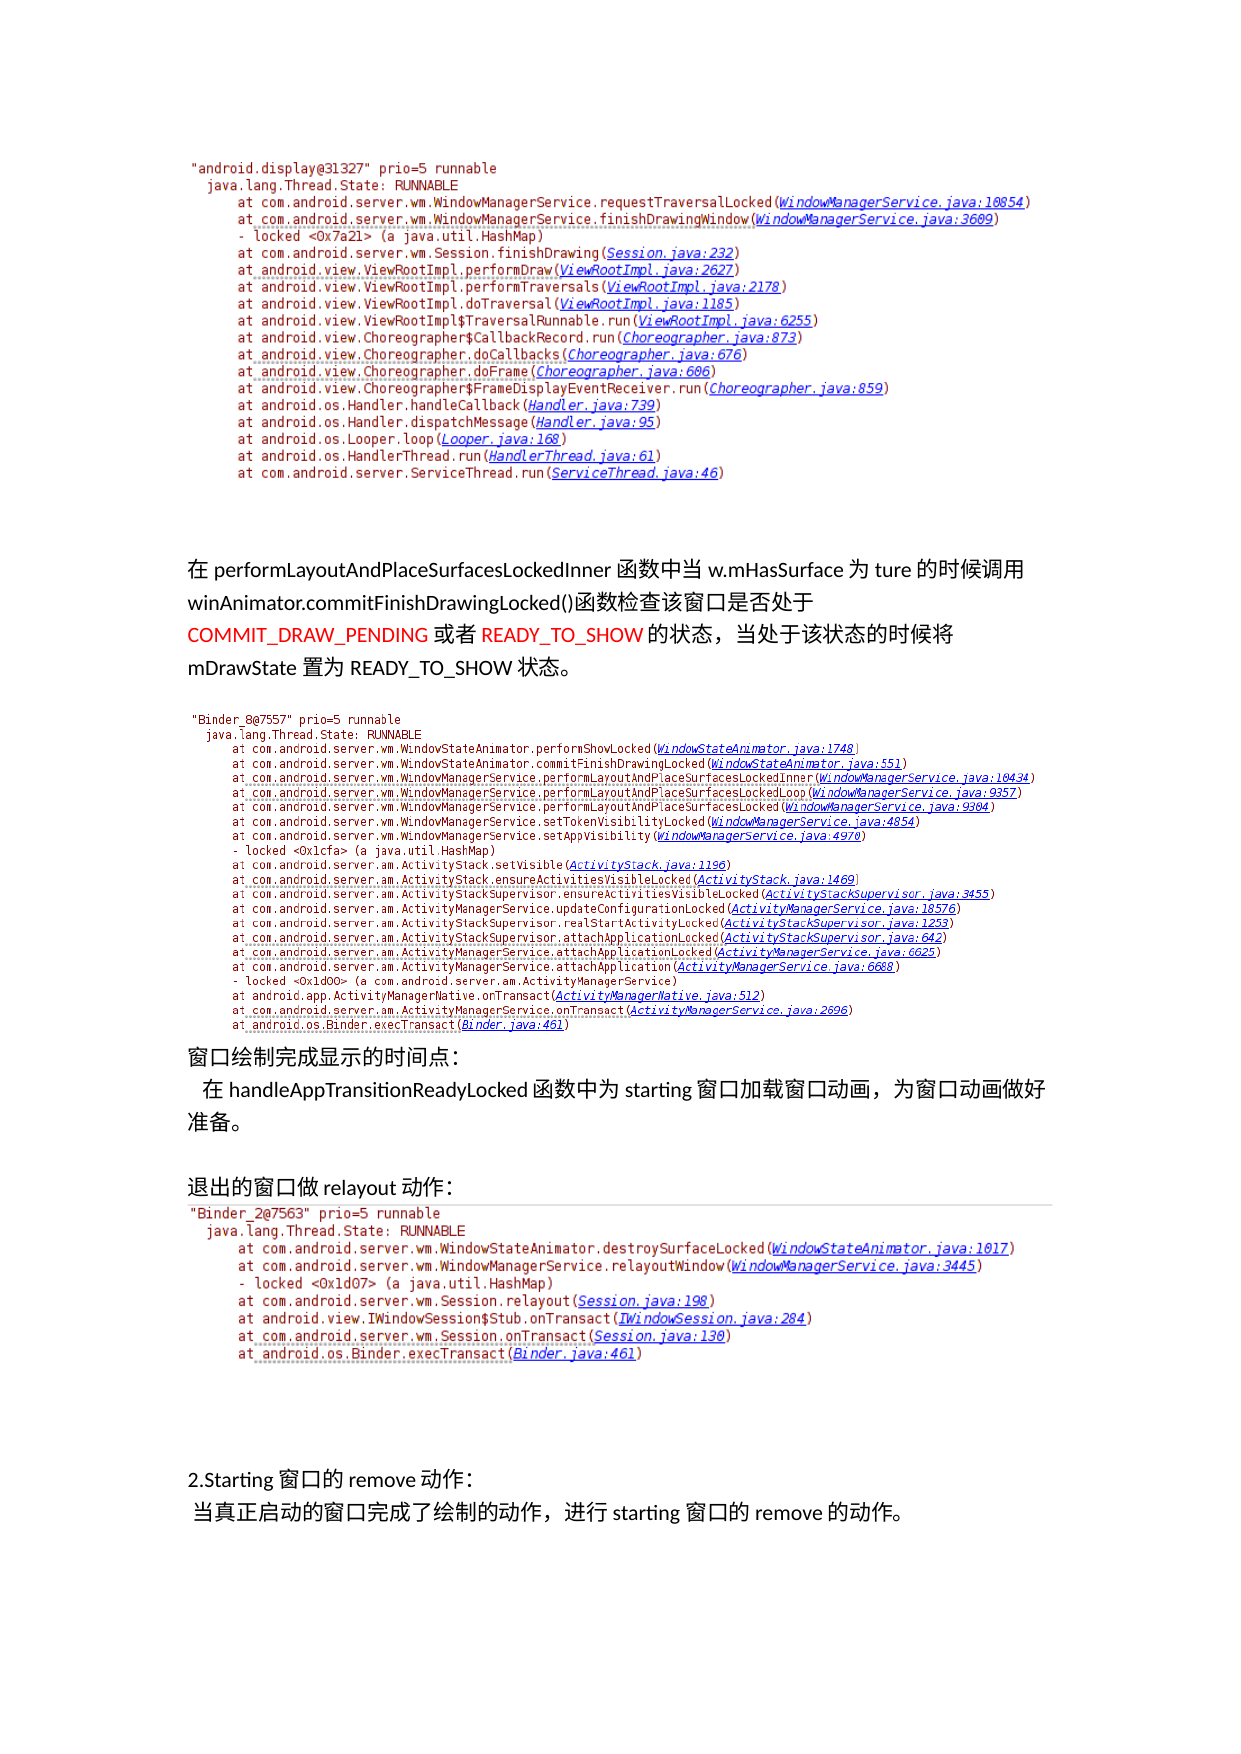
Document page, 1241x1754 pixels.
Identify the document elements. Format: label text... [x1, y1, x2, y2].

picture [187, 162, 1053, 488]
picture [187, 1202, 1053, 1396]
list Starting 窗口的remove动作： [187, 1462, 1053, 1494]
list 当真正启动的窗口完成了绘制的动作，进行starting 窗口的remove的动作。 [187, 1494, 1053, 1527]
picture [187, 714, 1053, 1040]
list 退出的窗口做relayout动作： [187, 1169, 1053, 1202]
list 在performLayoutAndPlaceSurfacesLockedInner函数中当w.mHasSurface为ture的时候调用winAnimator.commitFinishDrawingLocked()函数检查该窗口是否处于COMMIT_DRAW_PENDING或者READY_TO_SHOW的状态，当处于该状态的时候将mDrawState 置为READY_TO_SHOW状态。 [187, 552, 1053, 682]
list 在handleAppTransitionReadyLocked函数中为starting窗口加载窗口动画，为窗口动画做好准备。 [187, 1072, 1053, 1137]
list 窗口绘制完成显示的时间点： [187, 1040, 1053, 1072]
